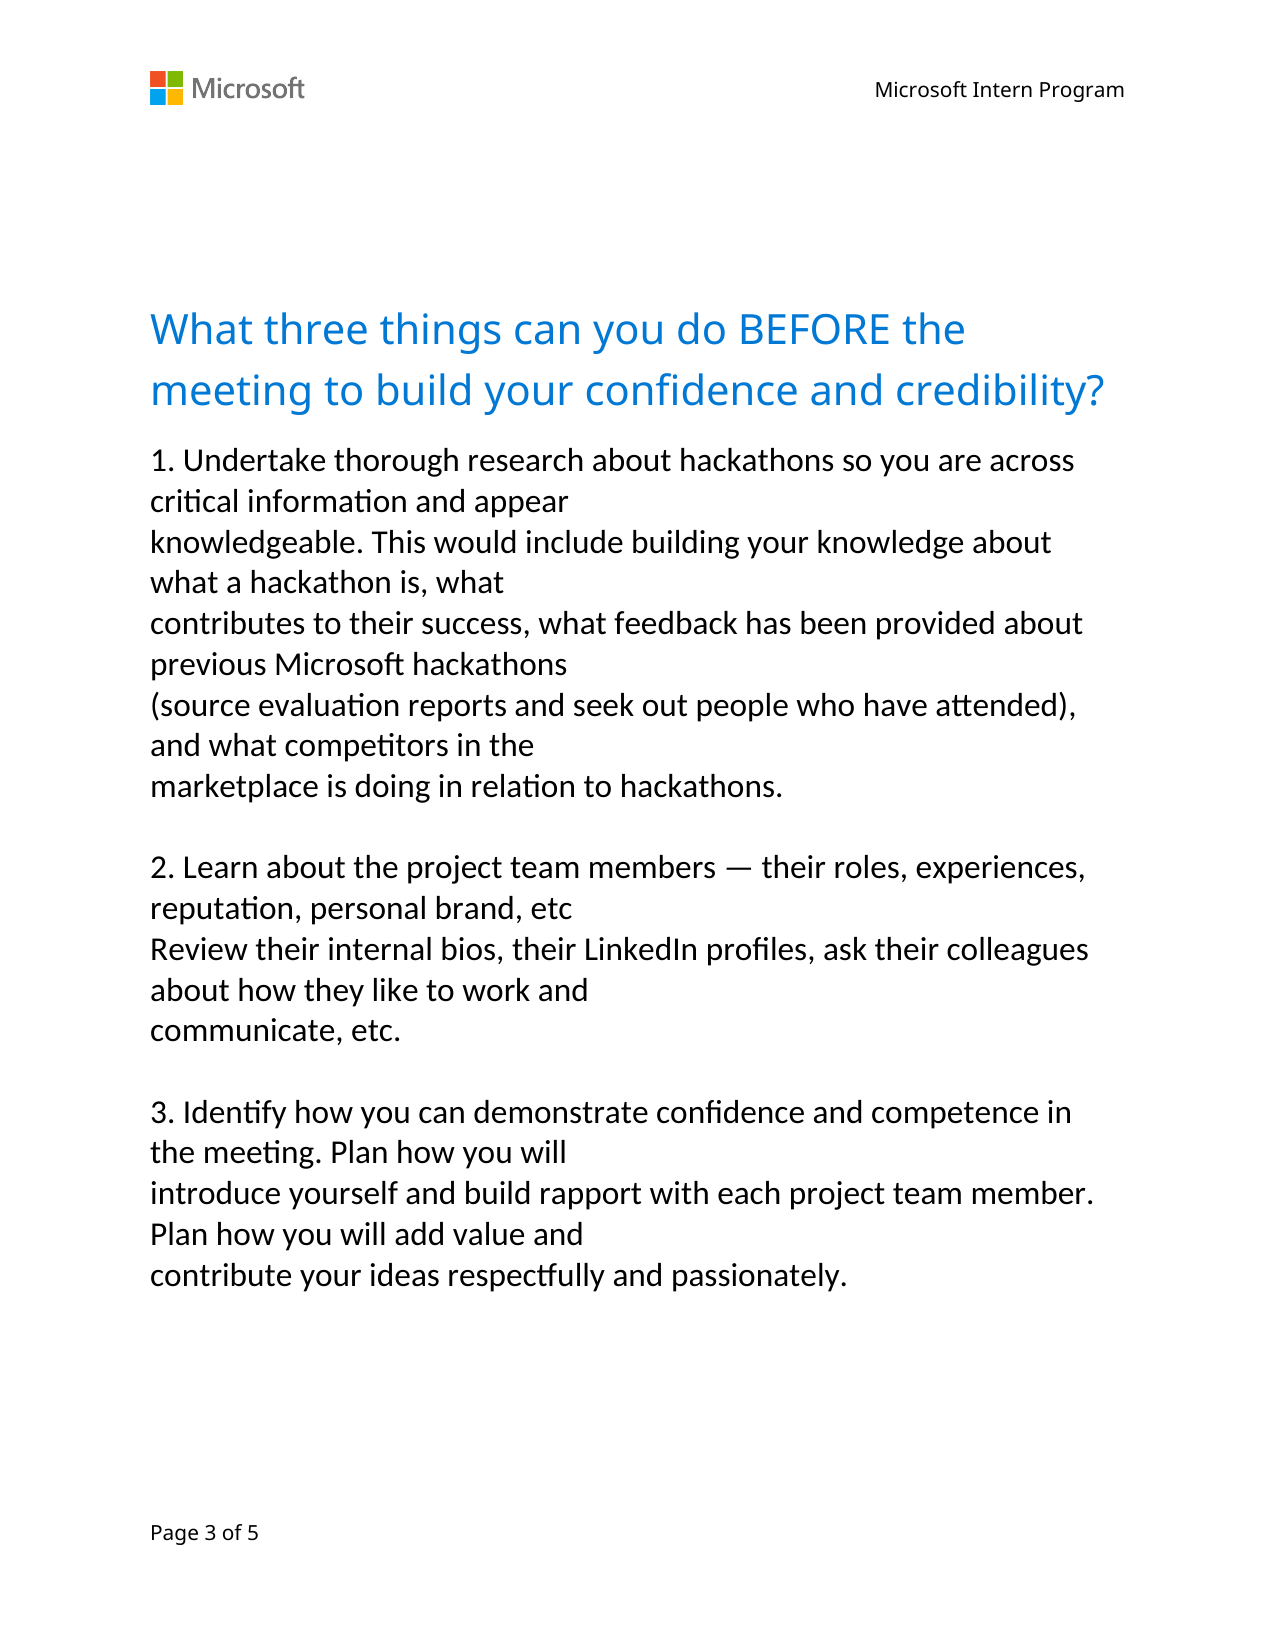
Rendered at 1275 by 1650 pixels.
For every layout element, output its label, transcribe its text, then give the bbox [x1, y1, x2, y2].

text What three things can you do BEFORE the meeting to build your confidence and credibility? [150, 300, 1125, 418]
text marketplace is doing in relation to hackathons. [150, 765, 1125, 806]
text contribute your ideas respectfully and passionately. [150, 1254, 1125, 1294]
text knowledgeable. This would include building your knowledge about what a hackathon is, what [150, 521, 1125, 602]
text contributes to their success, what feedback has been provided about previous Microsoft hackathons [150, 602, 1125, 683]
text Review their internal bios, their LinkedIn profiles, ask their colleagues about how they like to work and [150, 928, 1125, 1009]
text 1. Undertake thorough research about hackathons so you are across critical information and appear [150, 439, 1125, 521]
text 2. Learn about the project team members — their roles, experiences, reputation, personal brand, etc [150, 846, 1125, 928]
text introduce yourself and build rapport with each project team member. Plan how you will add value and [150, 1172, 1125, 1254]
text communicate, etc. [150, 1009, 1125, 1050]
text (source evaluation reports and seek out people who have attended), and what competitors in the [150, 683, 1125, 765]
picture [150, 71, 305, 105]
text 3. Identify how you can demonstrate confidence and competence in the meeting. Plan how you will [150, 1091, 1125, 1172]
